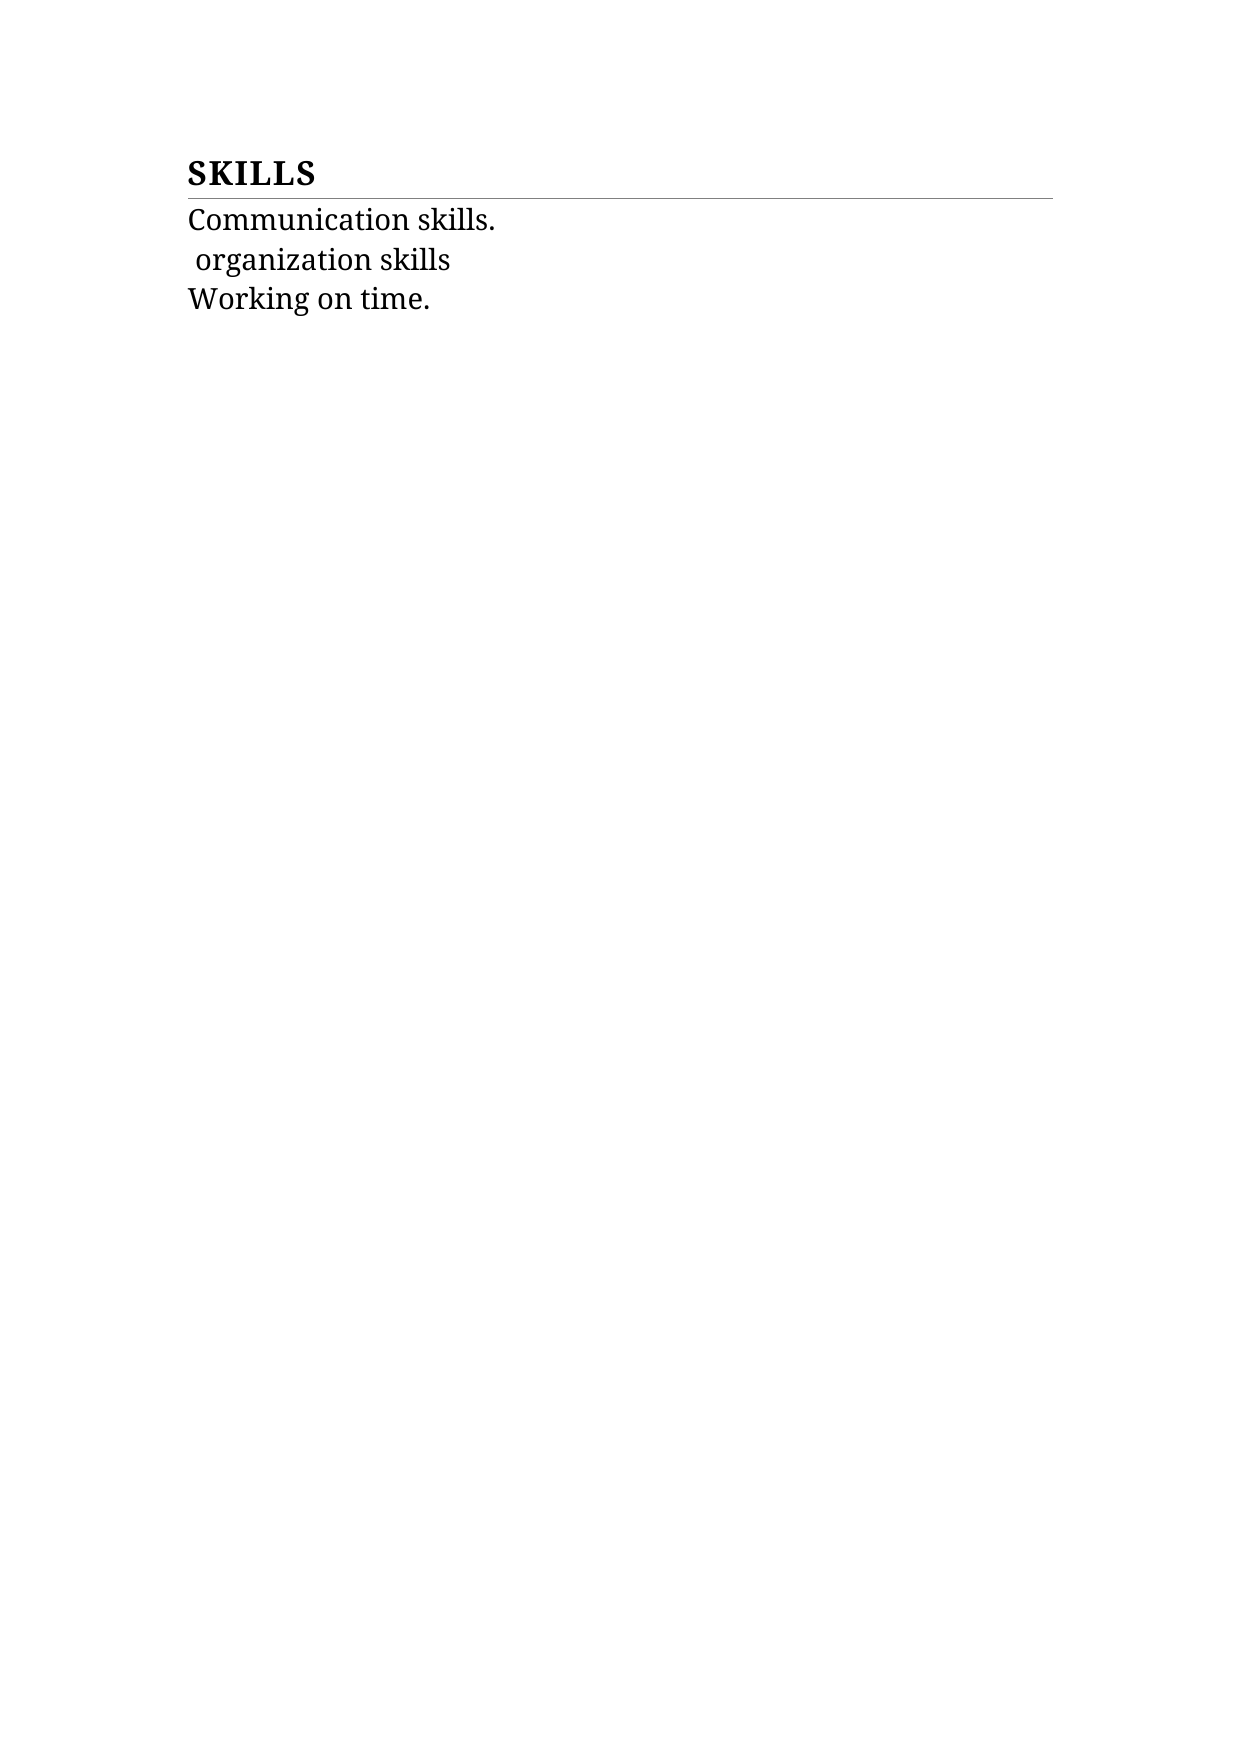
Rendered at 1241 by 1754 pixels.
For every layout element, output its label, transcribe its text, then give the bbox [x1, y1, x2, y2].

text Communication skills. [187, 199, 1053, 239]
text Working on time. [187, 278, 1053, 318]
title skills [187, 150, 1053, 199]
text organization skills [187, 239, 1053, 278]
